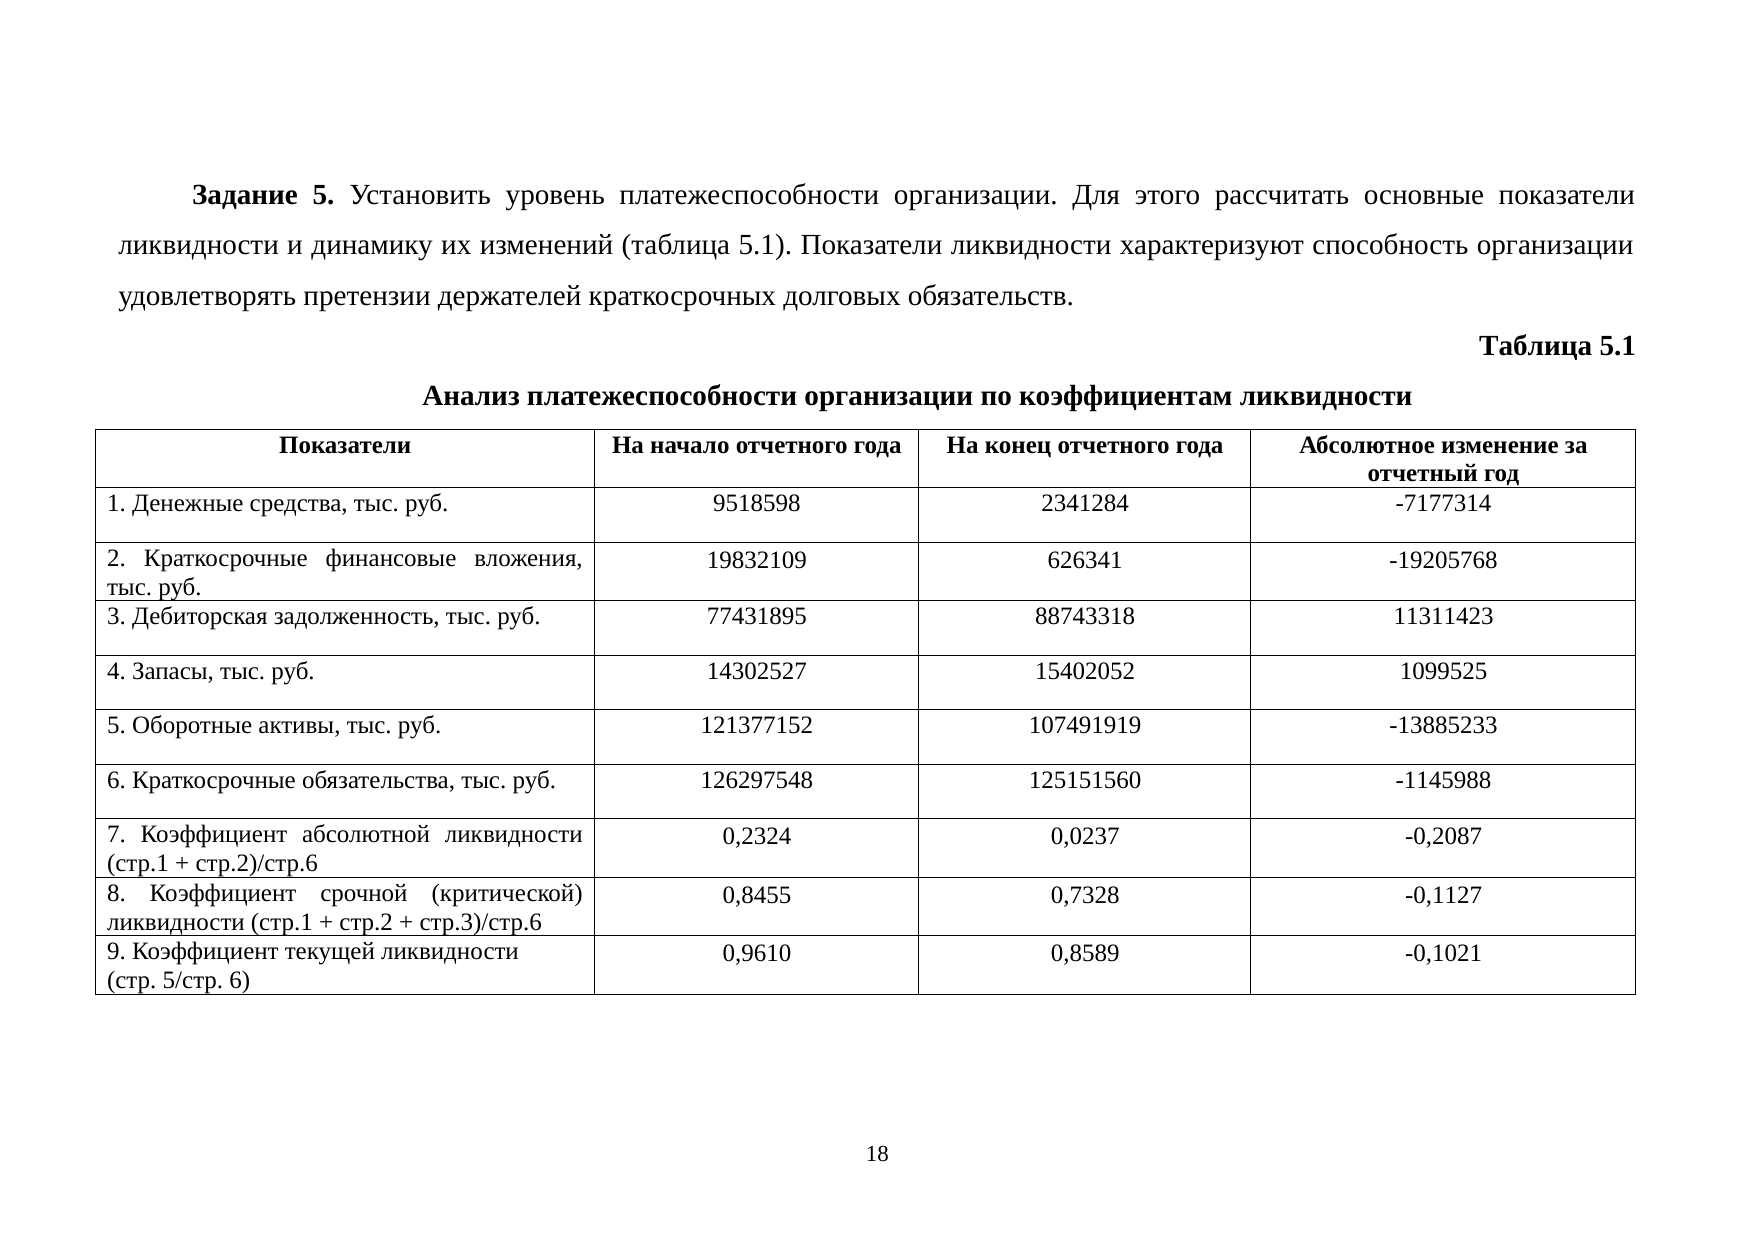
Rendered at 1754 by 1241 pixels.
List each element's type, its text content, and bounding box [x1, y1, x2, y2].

table_cell -7177314 [1251, 488, 1635, 542]
table_cell 2341284 [919, 488, 1250, 542]
table_cell 0,2324 [595, 819, 918, 877]
table_cell 9518598 [595, 488, 918, 542]
table_cell 2. Краткосрочные финансовые вложения, тыс. руб. [96, 543, 594, 600]
table_cell 3. Дебиторская задолженность, тыс. руб. [96, 601, 594, 655]
table_cell 77431895 [595, 601, 918, 655]
subtitle Задание 5. Установить уровень платежеспособности организации. Для этого рассчитать основные показатели ликвидности и динамику их изменений (таблица 5.1). Показатели ликвидности характеризуют способность организации удовлетворять претензии держателей краткосрочных долговых обязательств. [118, 177, 1636, 311]
table_cell 6. Краткосрочные обязательства, тыс. руб. [96, 765, 594, 818]
table_cell -1145988 [1251, 765, 1635, 818]
table_cell -19205768 [1251, 543, 1635, 600]
table_cell -0,1127 [1251, 878, 1635, 935]
table_cell 121377152 [595, 710, 918, 764]
table_cell 0,7328 [919, 878, 1250, 935]
table_cell 7. Коэффициент абсолютной ликвидности (стр.1 + стр.2)/стр.6 [96, 819, 594, 877]
table_header На конец отчетного года [919, 430, 1250, 487]
subtitle Таблица 5.1 [118, 328, 1636, 362]
table_cell 14302527 [595, 656, 918, 709]
table_cell 5. Оборотные активы, тыс. руб. [96, 710, 594, 764]
table_cell 1. Денежные средства, тыс. руб. [96, 488, 594, 542]
table_header Абсолютное изменение за отчетный год [1251, 430, 1635, 487]
table_cell -0,1021 [1251, 936, 1635, 994]
table_cell 19832109 [595, 543, 918, 600]
table_cell 126297548 [595, 765, 918, 818]
table_cell 8. Коэффициент срочной (критической) ликвидности (стр.1 + стр.2 + стр.3)/стр.6 [96, 878, 594, 935]
table_cell 626341 [919, 543, 1250, 600]
table_cell 11311423 [1251, 601, 1635, 655]
table_cell -13885233 [1251, 710, 1635, 764]
table_cell 0,8455 [595, 878, 918, 935]
table_cell 125151560 [919, 765, 1250, 818]
table_cell 15402052 [919, 656, 1250, 709]
table_cell 0,0237 [919, 819, 1250, 877]
table_cell 1099525 [1251, 656, 1635, 709]
table_cell 0,9610 [595, 936, 918, 994]
table_cell 0,8589 [919, 936, 1250, 994]
table_cell 88743318 [919, 601, 1250, 655]
table_header На начало отчетного года [595, 430, 918, 487]
table_cell 9. Коэффициент текущей ликвидности (стр. 5/стр. 6) [96, 936, 594, 994]
table_cell 107491919 [919, 710, 1250, 764]
table_header Показатели [96, 430, 594, 487]
table_cell -0,2087 [1251, 819, 1635, 877]
table_cell 4. Запасы, тыс. руб. [96, 656, 594, 709]
subtitle Анализ платежеспособности организации по коэффициентам ликвидности [118, 378, 1636, 412]
